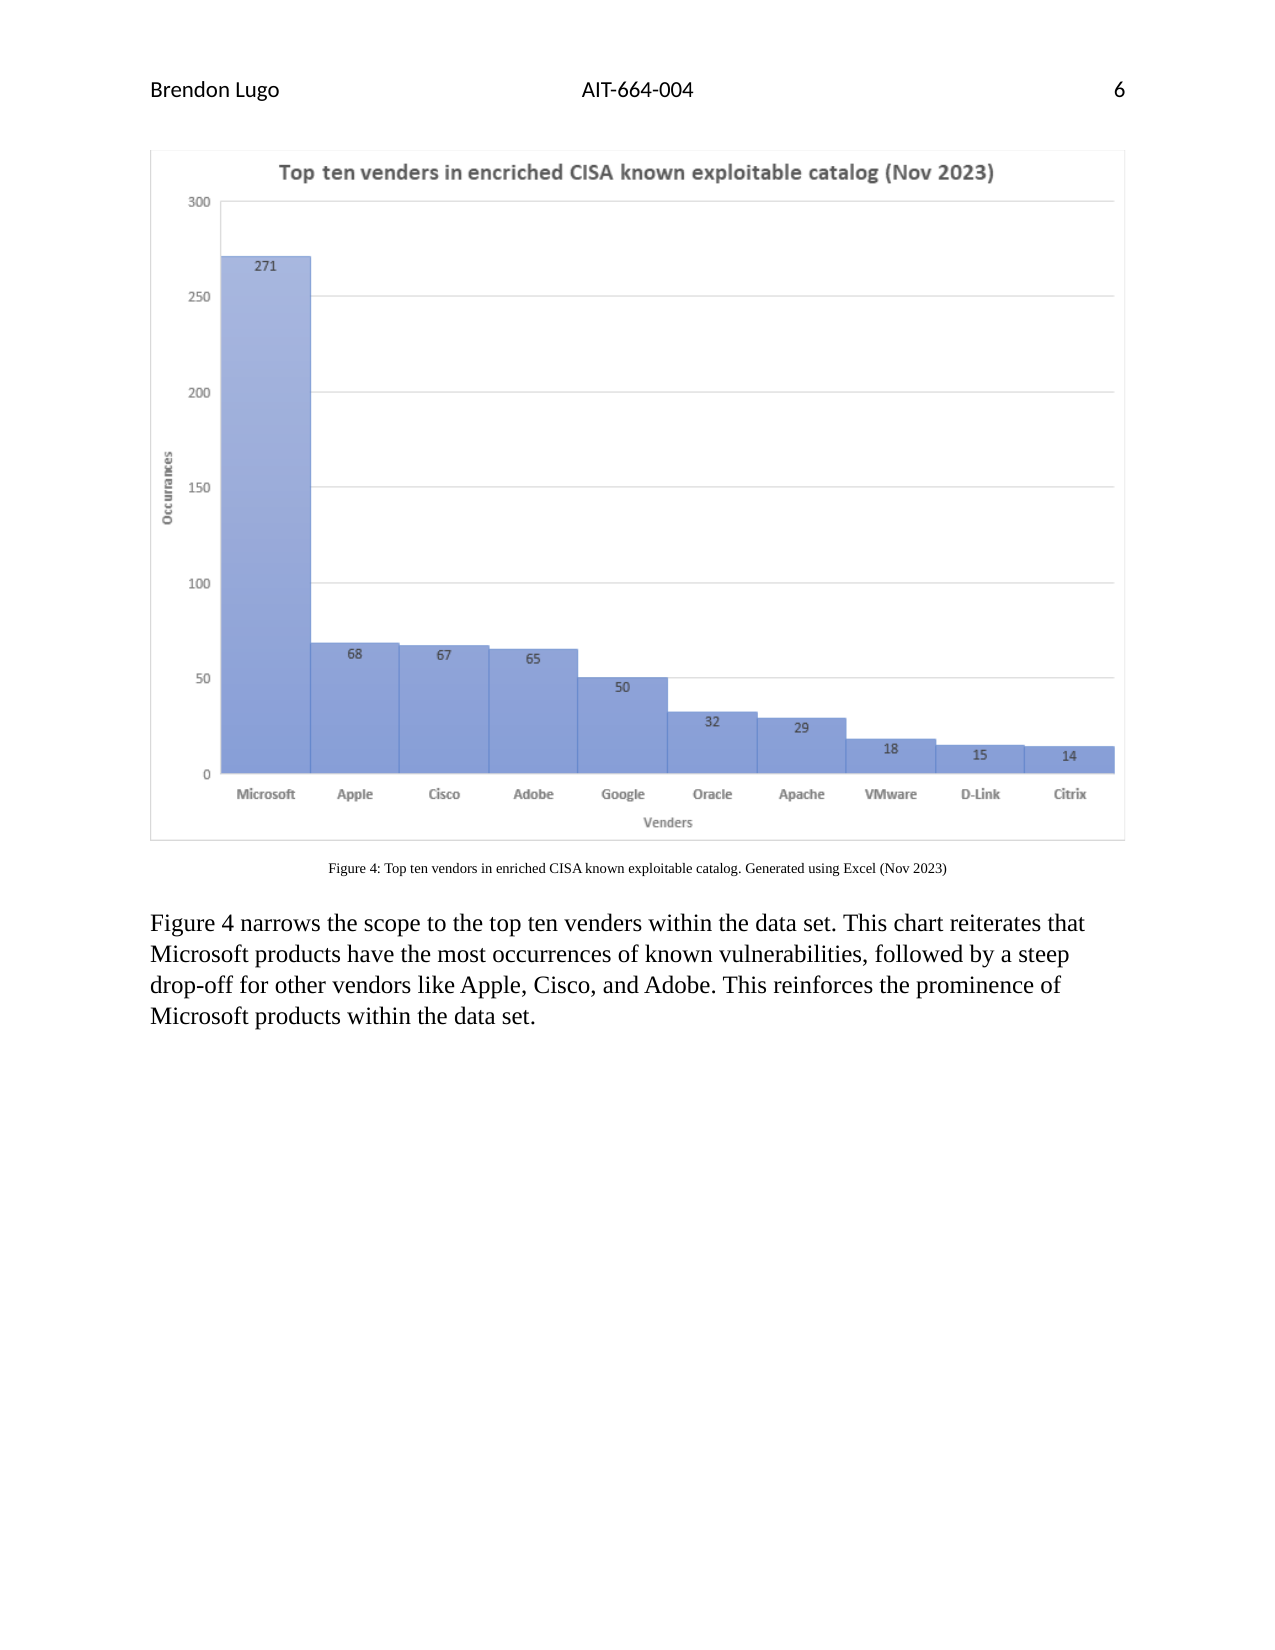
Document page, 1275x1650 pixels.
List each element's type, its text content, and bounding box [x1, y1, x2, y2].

text Figure 4: Top ten vendors in enriched CISA known exploitable catalog. Generated using Excel (Nov 2023) [150, 860, 1125, 889]
text Figure 4 narrows the scope to the top ten venders within the data set. This chart reiterates that Microsoft products have the most occurrences of known vulnerabilities, followed by a steep drop-off for other vendors like Apple, Cisco, and Adobe. This reinforces the prominence of Microsoft products within the data set. [150, 908, 1125, 1029]
picture [150, 150, 1125, 841]
